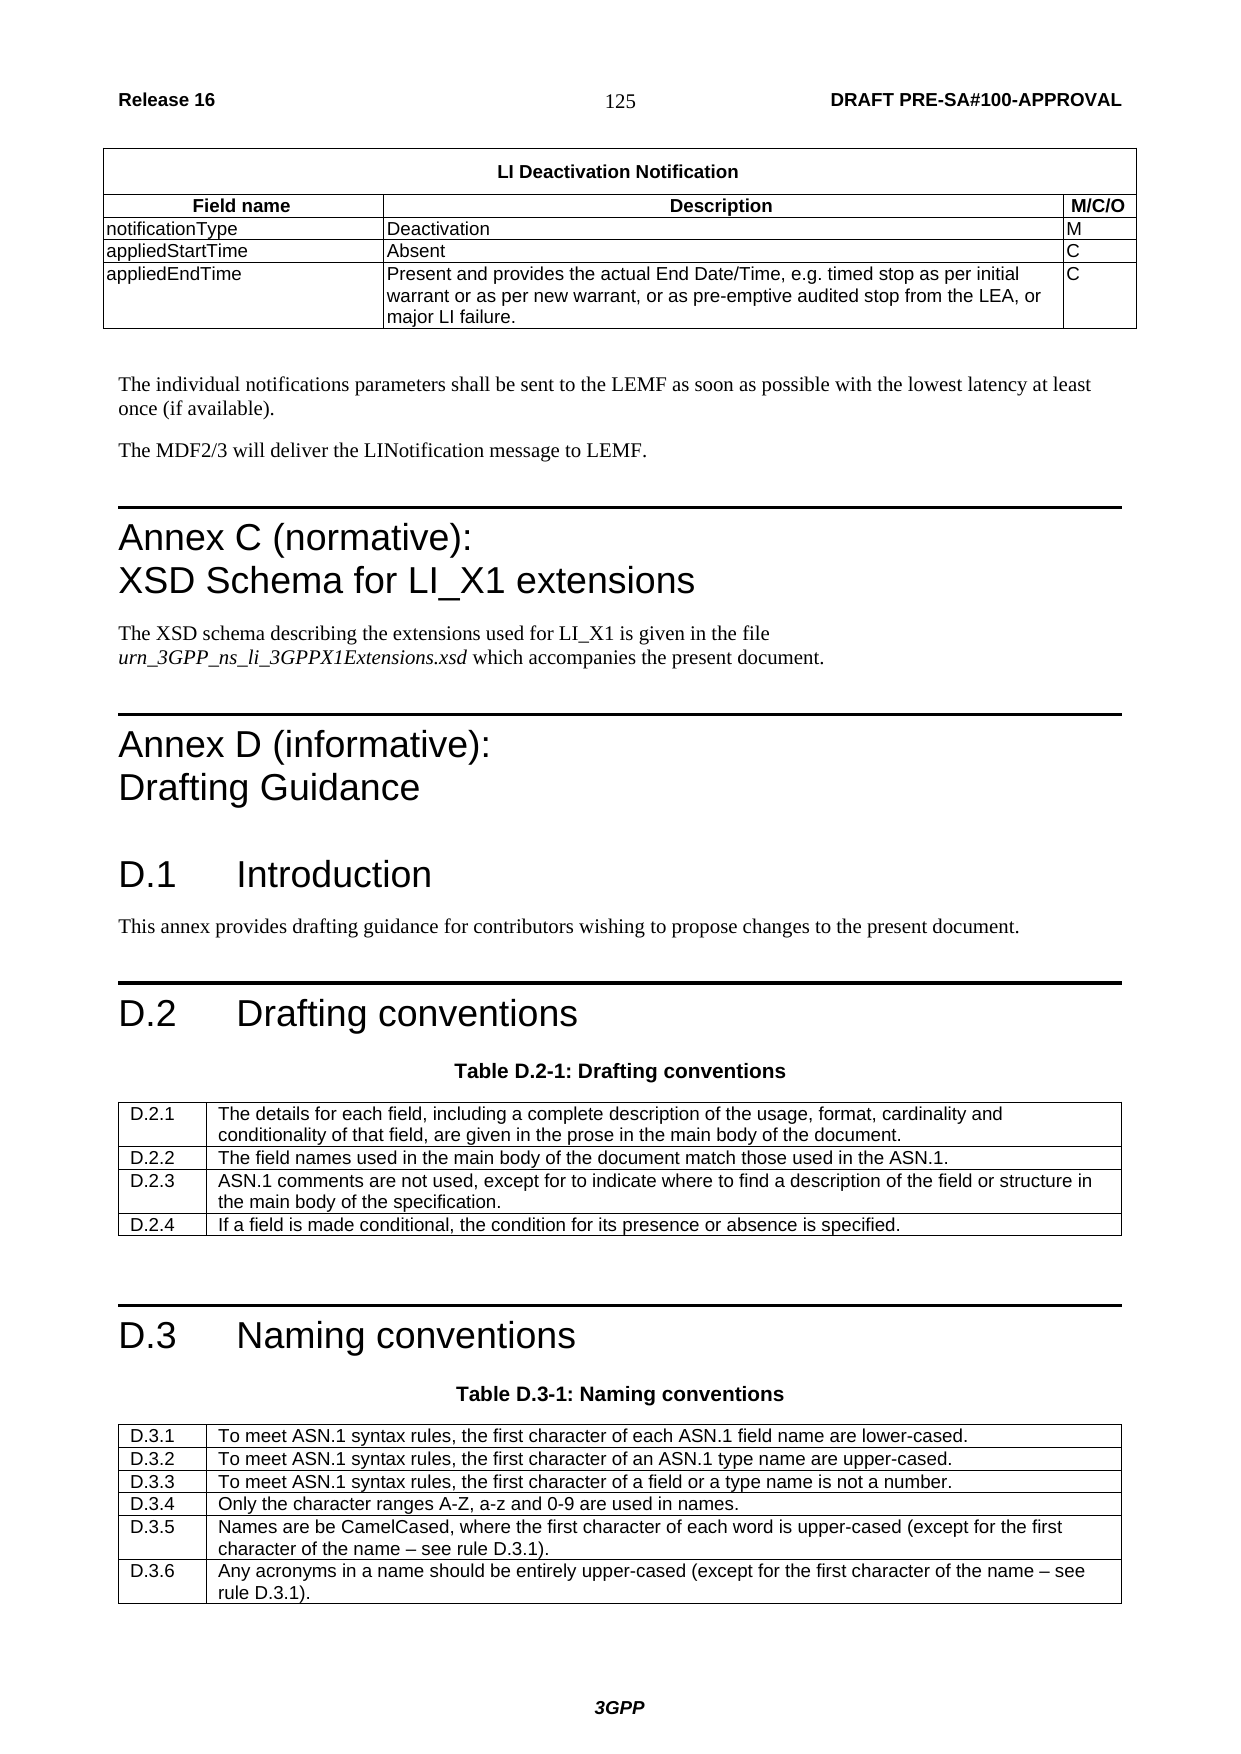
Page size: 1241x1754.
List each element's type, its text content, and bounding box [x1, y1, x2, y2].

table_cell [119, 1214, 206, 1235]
subtitle Annex D (informative): Drafting Guidance [118, 716, 1122, 808]
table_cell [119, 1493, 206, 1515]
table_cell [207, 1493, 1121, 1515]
text This annex provides drafting guidance for contributors wishing to propose changes to the present document. [118, 914, 1122, 938]
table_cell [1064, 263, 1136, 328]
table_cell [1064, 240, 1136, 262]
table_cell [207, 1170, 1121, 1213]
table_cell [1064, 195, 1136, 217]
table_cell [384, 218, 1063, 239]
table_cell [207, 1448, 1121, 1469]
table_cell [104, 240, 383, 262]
subtitle Annex C (normative): XSD Schema for LI_X1 extensions [118, 509, 1122, 602]
subtitle D.3 Naming conventions [118, 1307, 1122, 1357]
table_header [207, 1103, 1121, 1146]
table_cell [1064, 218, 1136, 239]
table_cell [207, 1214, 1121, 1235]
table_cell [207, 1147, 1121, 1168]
text The individual notifications parameters shall be sent to the LEMF as soon as possible with the lowest latency at least once (if available). [118, 371, 1122, 419]
text Table D.3-1: Naming conventions [118, 1382, 1122, 1406]
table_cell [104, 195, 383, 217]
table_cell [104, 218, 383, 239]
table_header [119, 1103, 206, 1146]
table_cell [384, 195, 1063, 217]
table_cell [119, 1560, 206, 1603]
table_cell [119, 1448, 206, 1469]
subtitle D.2 Drafting conventions [118, 985, 1122, 1034]
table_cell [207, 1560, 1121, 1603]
text Table D.2-1: Drafting conventions [118, 1059, 1122, 1083]
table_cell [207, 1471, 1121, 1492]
subtitle D.1 Introduction [118, 842, 1122, 895]
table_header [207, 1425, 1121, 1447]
text The XSD schema describing the extensions used for LI_X1 is given in the file urn_3GPP_ns_li_3GPPX1Extensions.xsd which accompanies the present document. [118, 621, 1122, 669]
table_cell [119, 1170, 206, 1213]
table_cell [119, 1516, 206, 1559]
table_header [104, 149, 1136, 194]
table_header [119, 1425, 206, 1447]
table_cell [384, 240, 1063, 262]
text The MDF2/3 will deliver the LINotification message to LEMF. [118, 438, 1122, 462]
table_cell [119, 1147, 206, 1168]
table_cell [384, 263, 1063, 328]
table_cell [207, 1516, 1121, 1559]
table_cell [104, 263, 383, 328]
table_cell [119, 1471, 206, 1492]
